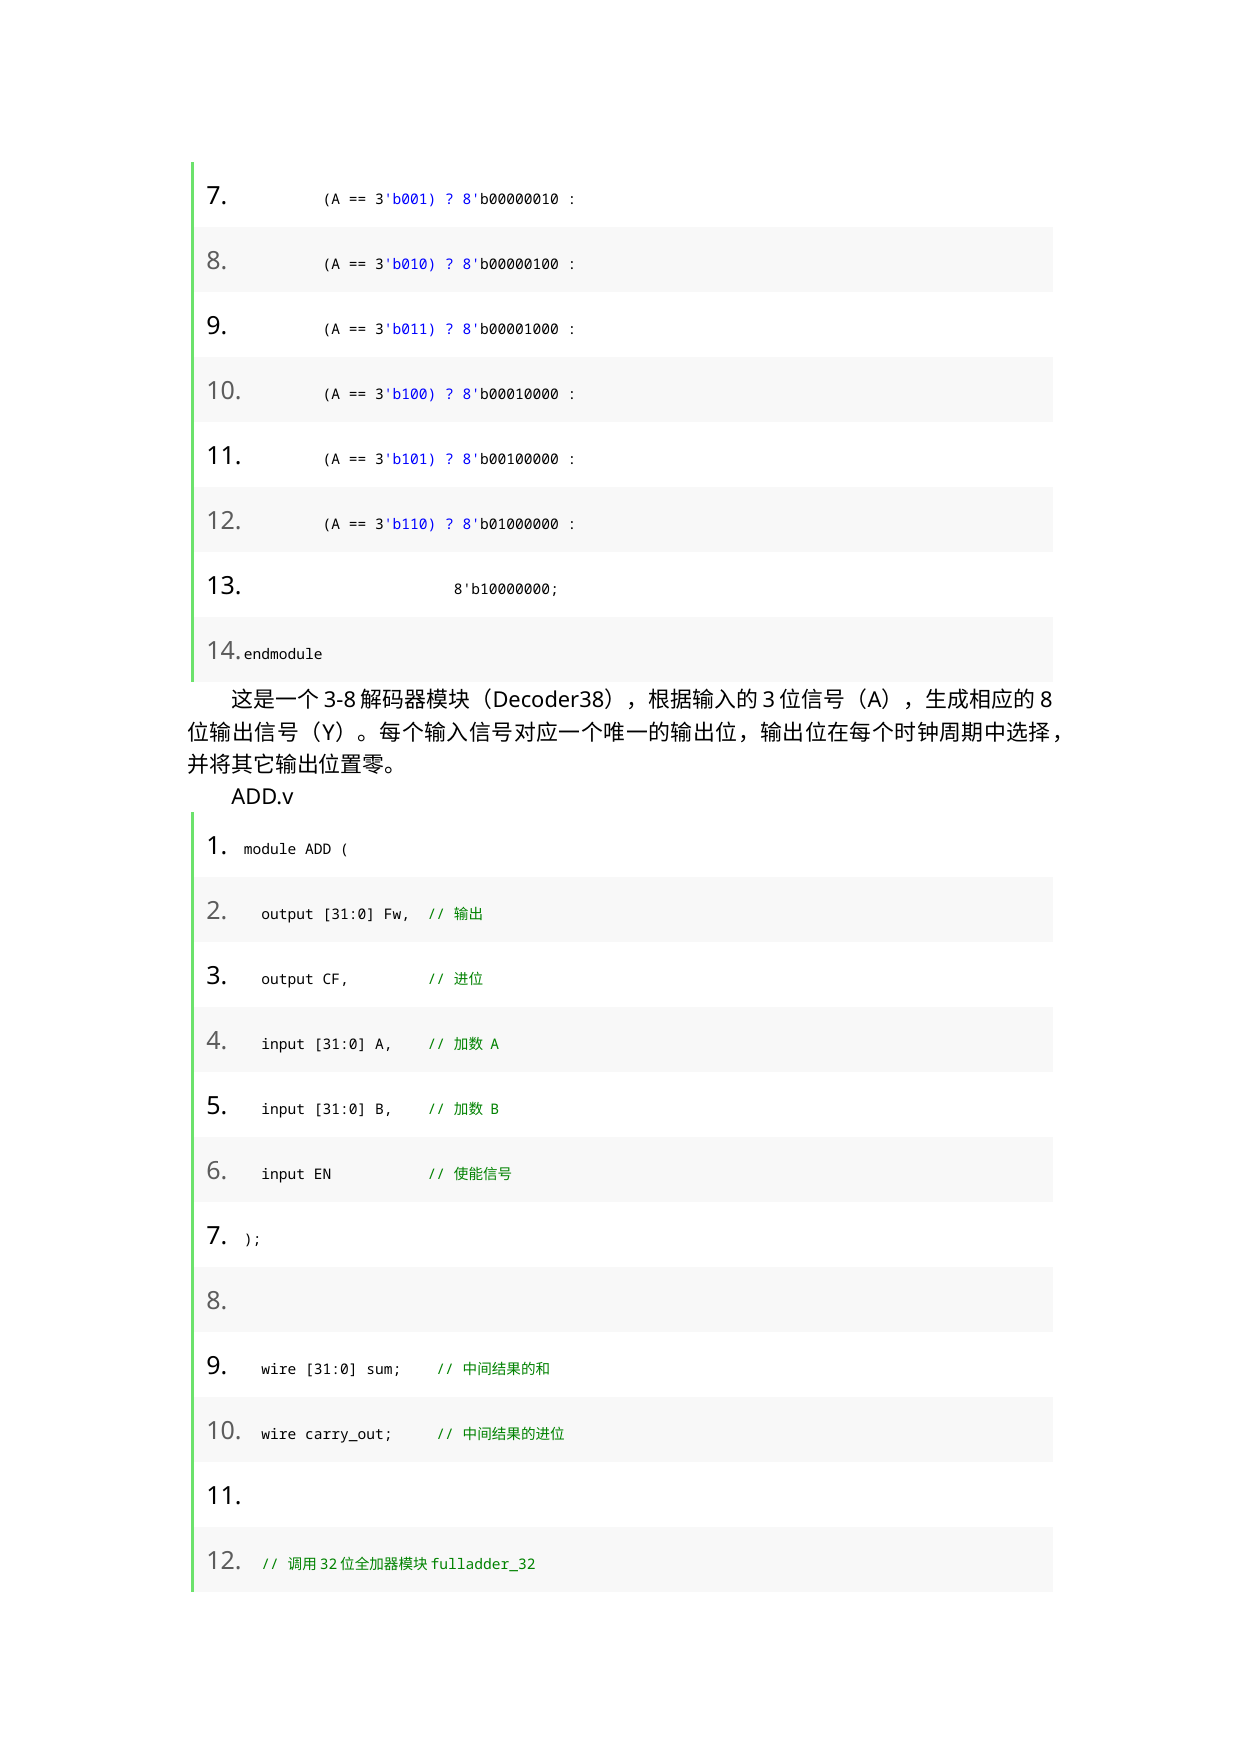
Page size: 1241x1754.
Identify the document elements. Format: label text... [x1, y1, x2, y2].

list output [31:0] Fw, // 输出 [194, 877, 1053, 942]
list module ADD ( [194, 812, 1053, 877]
text ADD.v [187, 779, 1053, 812]
list 8'b10000000; [194, 552, 1053, 617]
text 这是一个3-8解码器模块（Decoder38），根据输入的3位信号（A），生成相应的8位输出信号（Y）。每个输入信号对应一个唯一的输出位，输出位在每个时钟周期中选择，并将其它输出位置零。 [187, 682, 1053, 779]
list (A == 3'b110) ? 8'b01000000 : [194, 487, 1053, 552]
list output CF, // 进位 [194, 942, 1053, 1007]
list input [31:0] A, // 加数 A [194, 1007, 1053, 1072]
list input EN // 使能信号 [194, 1137, 1053, 1202]
list (A == 3'b011) ? 8'b00001000 : [194, 292, 1053, 357]
list wire [31:0] sum; // 中间结果的和 [194, 1332, 1053, 1397]
list wire carry_out; // 中间结果的进位 [194, 1397, 1053, 1462]
list // 调用32位全加器模块fulladder_32 [194, 1527, 1053, 1592]
list ); [194, 1202, 1053, 1267]
list (A == 3'b001) ? 8'b00000010 : [194, 162, 1053, 227]
list endmodule [194, 617, 1053, 682]
list input [31:0] B, // 加数 B [194, 1072, 1053, 1137]
list (A == 3'b010) ? 8'b00000100 : [194, 227, 1053, 292]
list (A == 3'b100) ? 8'b00010000 : [194, 357, 1053, 422]
list (A == 3'b101) ? 8'b00100000 : [194, 422, 1053, 487]
